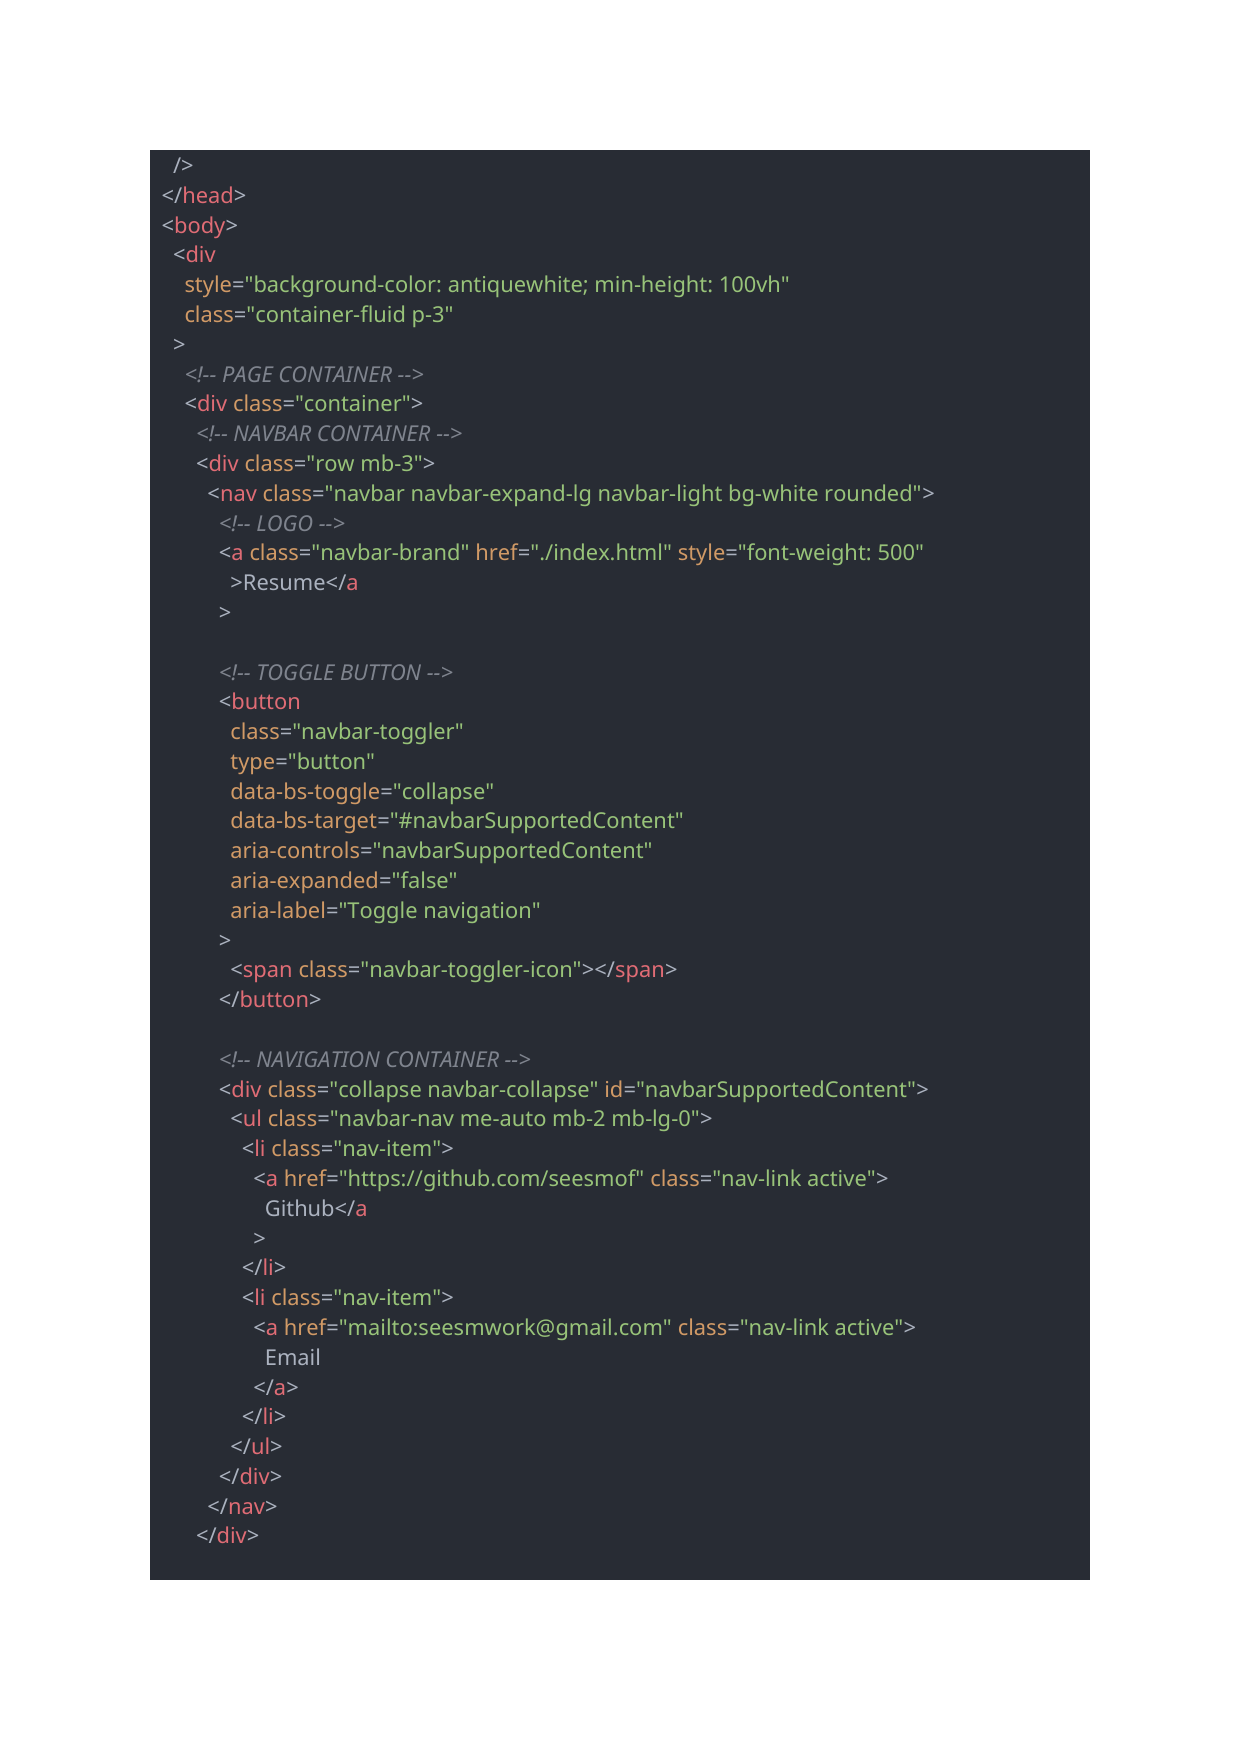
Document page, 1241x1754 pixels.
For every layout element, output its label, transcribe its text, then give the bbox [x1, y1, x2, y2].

text <li class="nav-item"> [150, 1282, 1090, 1312]
text aria-controls="navbarSupportedContent" [150, 835, 1090, 865]
text </li> [150, 1252, 1090, 1282]
text > [150, 1222, 1090, 1252]
text Github</a [150, 1193, 1090, 1222]
text aria-label="Toggle navigation" [150, 895, 1090, 924]
text data-bs-target="#navbarSupportedContent" [150, 805, 1090, 835]
text class="container-fluid p-3" [150, 299, 1090, 329]
text <nav class="navbar navbar-expand-lg navbar-light bg-white rounded"> [150, 478, 1090, 507]
text <button [150, 686, 1090, 716]
text > [150, 329, 1090, 358]
text <ul class="navbar-nav me-auto mb-2 mb-lg-0"> [150, 1103, 1090, 1133]
text <div class="row mb-3"> [150, 448, 1090, 478]
text > [150, 597, 1090, 627]
text <div class="collapse navbar-collapse" id="navbarSupportedContent"> [150, 1073, 1090, 1103]
text /> [150, 150, 1090, 180]
text aria-expanded="false" [150, 865, 1090, 895]
text </ul> [150, 1431, 1090, 1461]
text <a href="mailto:seesmwork@gmail.com" class="nav-link active"> [150, 1312, 1090, 1342]
text <!-- PAGE CONTAINER --> [150, 358, 1090, 388]
text >Resume</a [150, 567, 1090, 597]
text <a href="https://github.com/seesmof" class="nav-link active"> [150, 1163, 1090, 1193]
text <span class="navbar-toggler-icon"></span> [150, 954, 1090, 984]
text </li> [150, 1401, 1090, 1431]
text type="button" [150, 746, 1090, 776]
text </button> [150, 984, 1090, 1014]
text <div [150, 239, 1090, 269]
text <li class="nav-item"> [150, 1133, 1090, 1163]
text <div class="container"> [150, 388, 1090, 418]
text class="navbar-toggler" [150, 716, 1090, 746]
text <!-- TOGGLE BUTTON --> [150, 656, 1090, 686]
text Email [150, 1342, 1090, 1371]
text </a> [150, 1371, 1090, 1401]
text <!-- NAVBAR CONTAINER --> [150, 418, 1090, 448]
text <a class="navbar-brand" href="./index.html" style="font-weight: 500" [150, 537, 1090, 567]
text <!-- LOGO --> [150, 507, 1090, 537]
text </div> [150, 1520, 1090, 1550]
text data-bs-toggle="collapse" [150, 776, 1090, 805]
text </div> [150, 1461, 1090, 1491]
text > [150, 924, 1090, 954]
text style="background-color: antiquewhite; min-height: 100vh" [150, 269, 1090, 299]
text </head> [150, 180, 1090, 209]
text </nav> [150, 1491, 1090, 1520]
text <!-- NAVIGATION CONTAINER --> [150, 1044, 1090, 1073]
text <body> [150, 209, 1090, 239]
